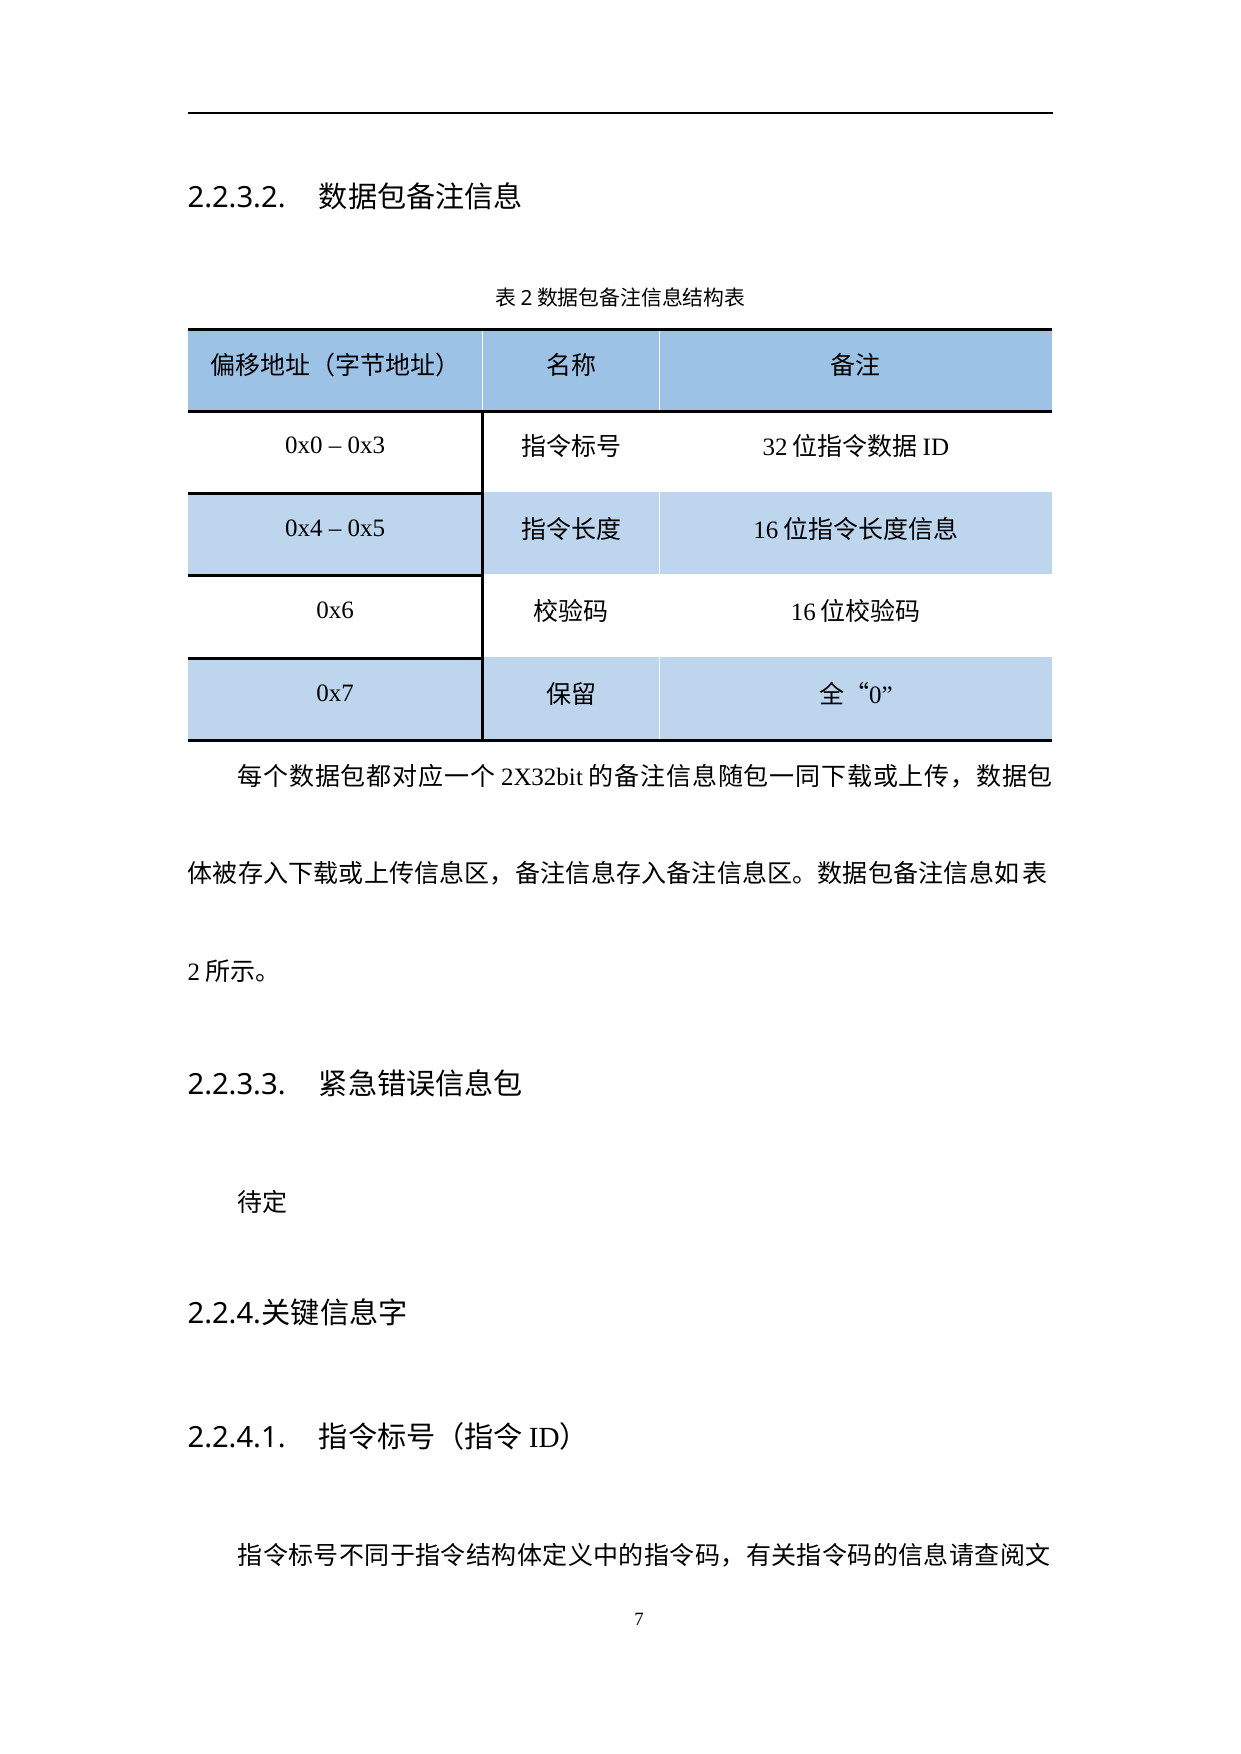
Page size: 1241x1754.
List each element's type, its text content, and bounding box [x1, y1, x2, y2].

text 待定 [187, 1168, 1053, 1233]
subtitle 紧急错误信息包 [187, 1049, 1053, 1114]
table_cell 32位指令数据ID [660, 413, 1052, 492]
table_header 名称 [483, 331, 659, 410]
table_cell 保留 [484, 657, 659, 739]
table_cell 0x4 – 0x5 [188, 495, 481, 574]
table_cell 0x7 [188, 660, 481, 739]
table_cell 全“0” [660, 657, 1052, 739]
text 每个数据包都对应一个2X32bit的备注信息随包一同下载或上传，数据包体被存入下载或上传信息区，备注信息存入备注信息区。数据包备注信息如表 2所示。 [187, 742, 1053, 1002]
table_header 偏移地址（字节地址） [188, 331, 482, 410]
table_cell 校验码 [484, 574, 659, 657]
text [187, 1521, 1053, 1586]
table_cell 0x6 [188, 577, 481, 657]
table_cell 0x0 – 0x3 [188, 413, 481, 492]
subtitle 指令标号（指令ID） [187, 1403, 1053, 1468]
table_cell 16位指令长度信息 [660, 492, 1052, 574]
table_header 备注 [660, 331, 1052, 410]
table_cell 指令长度 [484, 492, 659, 574]
text 表 2 数据包备注信息结构表 [187, 280, 1053, 313]
table_cell 16位校验码 [660, 574, 1052, 657]
table_cell 指令标号 [484, 413, 659, 492]
subtitle 数据包备注信息 [187, 162, 1053, 227]
subtitle 关键信息字 [187, 1278, 1053, 1343]
